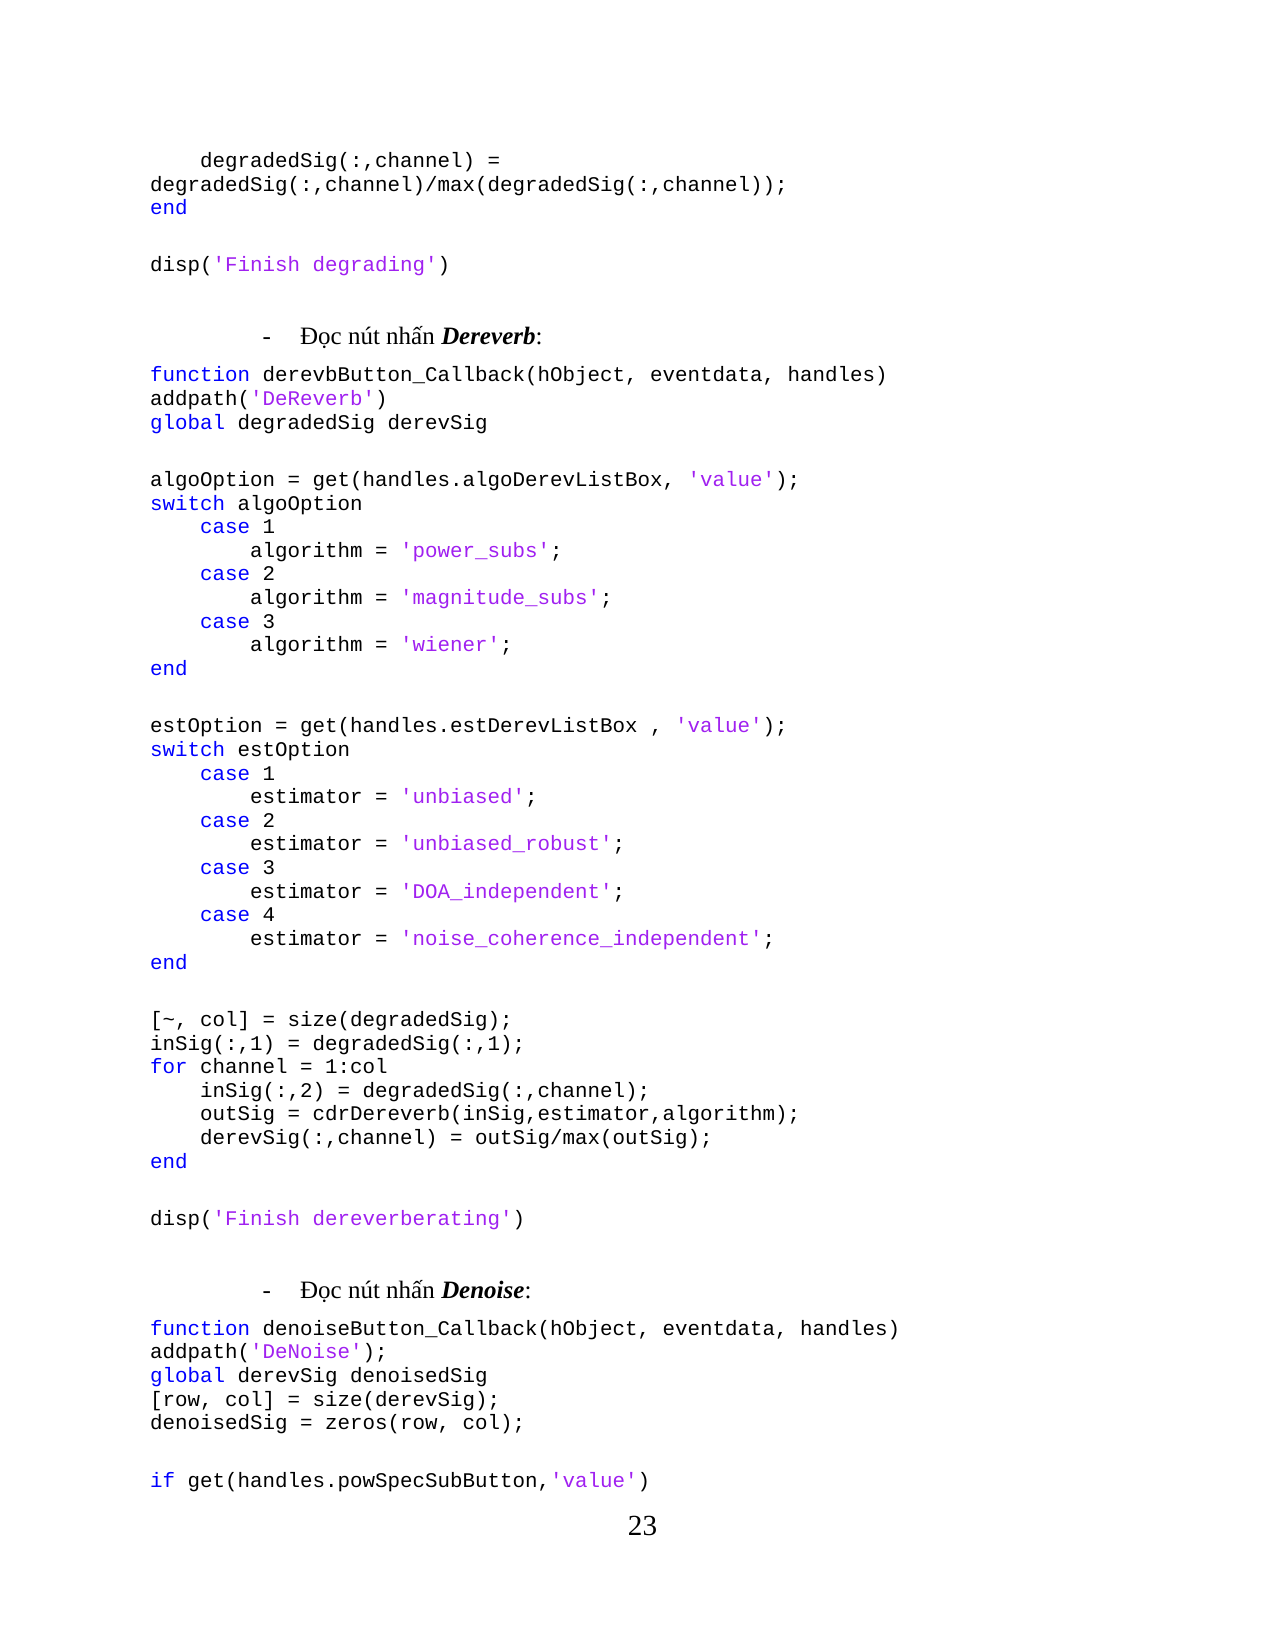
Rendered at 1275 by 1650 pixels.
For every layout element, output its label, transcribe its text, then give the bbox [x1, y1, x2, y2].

text inSig(:,1) = degradedSig(:,1); [150, 1032, 1134, 1056]
text [~, col] = size(degradedSig); [150, 1009, 1134, 1032]
text estimator = 'unbiased_robust'; [150, 833, 1134, 857]
text disp('Finish degrading') [150, 254, 1134, 278]
text algorithm = 'wiener'; [150, 634, 1134, 658]
text end [150, 952, 1134, 975]
text estimator = 'DOA_independent'; [150, 881, 1134, 904]
text switch algoOption [150, 492, 1134, 516]
text function denoiseButton_Callback(hObject, eventdata, handles) [150, 1318, 1134, 1341]
text disp('Finish dereverberating') [150, 1208, 1134, 1232]
text degradedSig(:,channel) = degradedSig(:,channel)/max(degradedSig(:,channel)); [150, 150, 1134, 197]
text end [150, 1151, 1134, 1174]
text end [150, 197, 1134, 221]
text case 1 [150, 762, 1134, 786]
text derevSig(:,channel) = outSig/max(outSig); [150, 1127, 1134, 1151]
text [row, col] = size(derevSig); [150, 1389, 1134, 1412]
text case 3 [150, 611, 1134, 634]
text estimator = 'unbiased'; [150, 786, 1134, 810]
text for channel = 1:col [150, 1056, 1134, 1080]
text estimator = 'noise_coherence_independent'; [150, 928, 1134, 952]
text switch estOption [150, 739, 1134, 762]
text case 2 [150, 810, 1134, 833]
list Đọc nút nhấn Dereverb: [262, 321, 1134, 350]
text case 2 [150, 563, 1134, 587]
text global degradedSig derevSig [150, 412, 1134, 435]
text denoisedSig = zeros(row, col); [150, 1412, 1134, 1436]
text algorithm = 'power_subs'; [150, 540, 1134, 563]
list Đọc nút nhấn Denoise: [262, 1275, 1134, 1303]
text if get(handles.powSpecSubButton,'value') [150, 1469, 1134, 1493]
text outSig = cdrDereverb(inSig,estimator,algorithm); [150, 1103, 1134, 1127]
text addpath('DeNoise'); [150, 1341, 1134, 1365]
text end [150, 658, 1134, 682]
text algorithm = 'magnitude_subs'; [150, 587, 1134, 611]
text case 4 [150, 904, 1134, 928]
text estOption = get(handles.estDerevListBox , 'value'); [150, 715, 1134, 739]
text global derevSig denoisedSig [150, 1365, 1134, 1389]
text addpath('DeReverb') [150, 388, 1134, 412]
text algoOption = get(handles.algoDerevListBox, 'value'); [150, 469, 1134, 492]
text case 1 [150, 516, 1134, 540]
text case 3 [150, 857, 1134, 881]
text inSig(:,2) = degradedSig(:,channel); [150, 1080, 1134, 1103]
text function derevbButton_Callback(hObject, eventdata, handles) [150, 364, 1134, 388]
